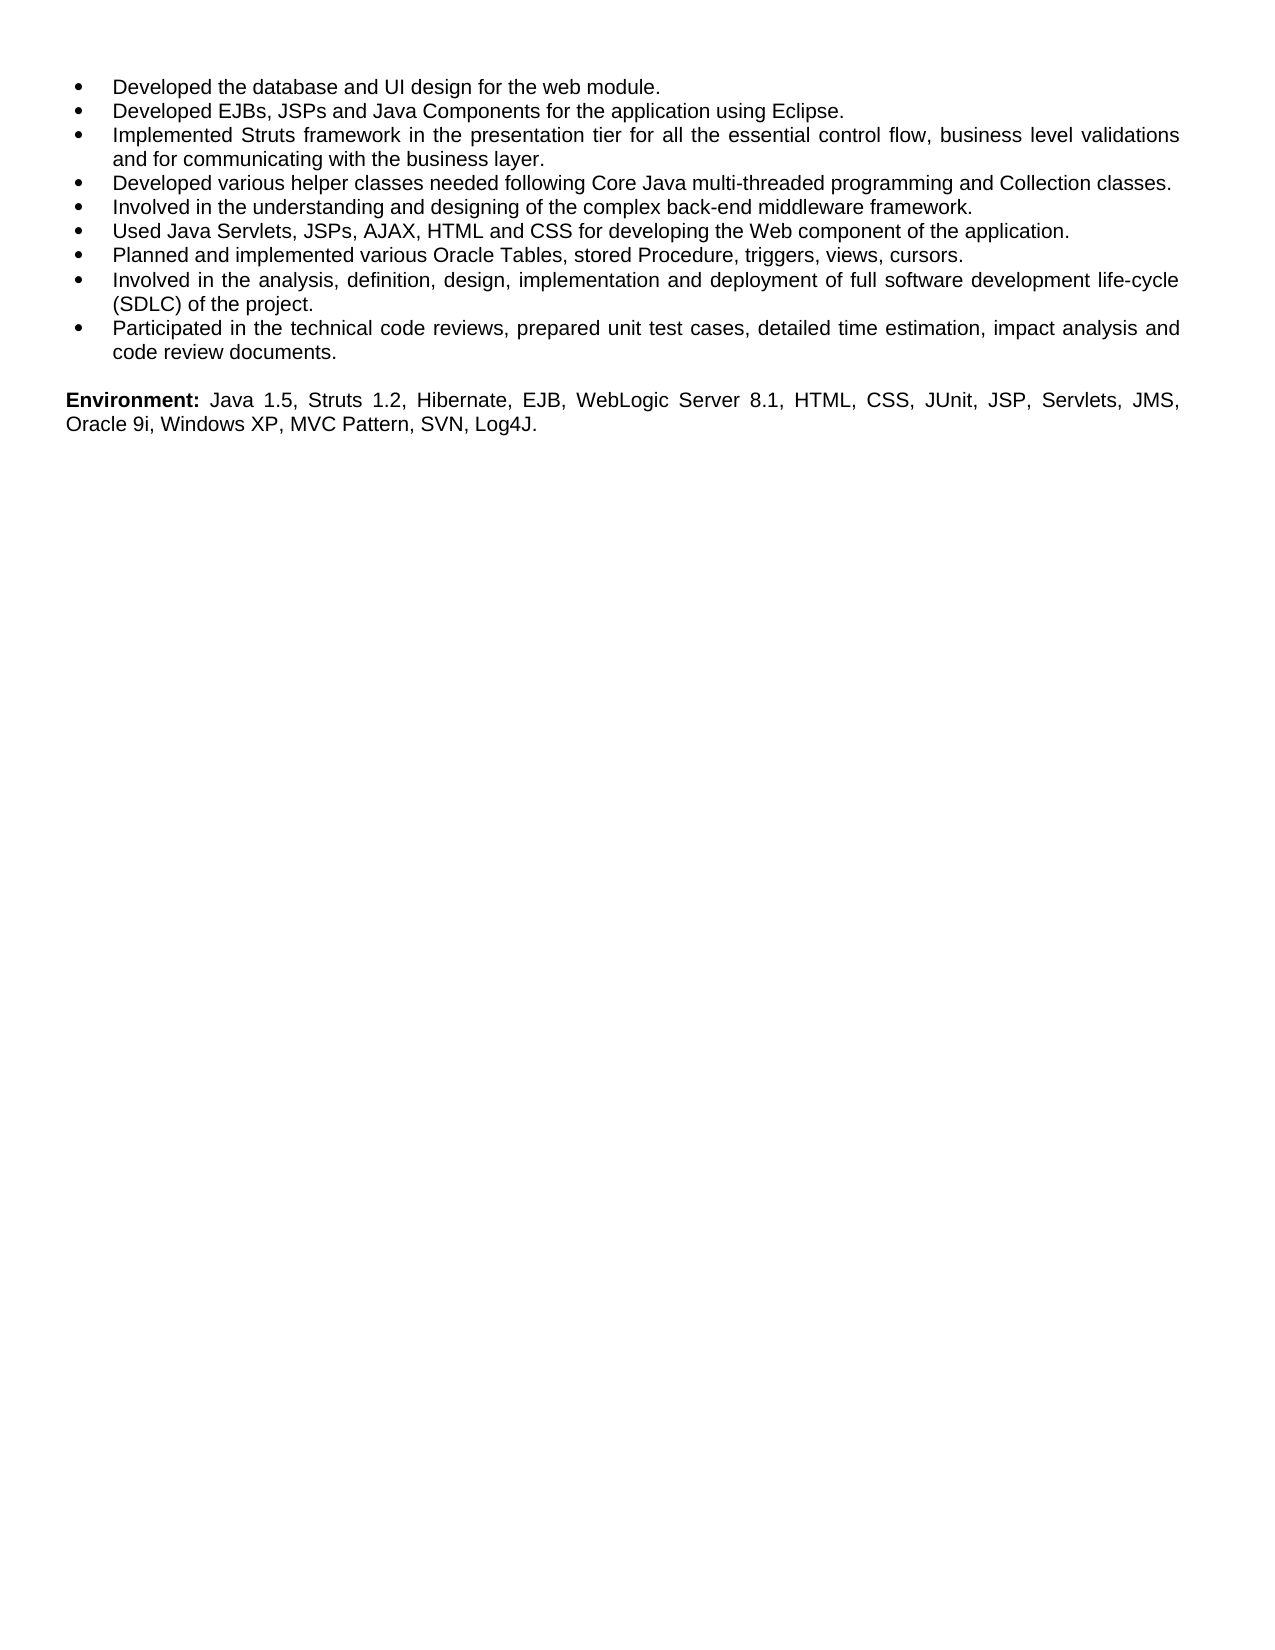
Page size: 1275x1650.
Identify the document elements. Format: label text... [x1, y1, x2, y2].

list Involved in the analysis, definition, design, implementation and deployment of full software development life-cycle (SDLC) of the project. [75, 267, 1181, 315]
list Used Java Servlets, JSPs, AJAX, HTML and CSS for developing the Web component of the application. [75, 219, 1181, 243]
text Environment: Java 1.5, Struts 1.2, Hibernate, EJB, WebLogic Server 8.1, HTML, CSS, JUnit, JSP, Servlets, JMS, Oracle 9i, Windows XP, MVC Pattern, SVN, Log4J. [66, 387, 1181, 435]
list Developed various helper classes needed following Core Java multi-threaded programming and Collection classes. [75, 171, 1181, 195]
list Developed the database and UI design for the web module. [75, 75, 1181, 99]
list Implemented Struts framework in the presentation tier for all the essential control flow, business level validations and for communicating with the business layer. [75, 123, 1181, 171]
list Involved in the understanding and designing of the complex back-end middleware framework. [75, 195, 1181, 219]
list Developed EJBs, JSPs and Java Components for the application using Eclipse. [75, 99, 1181, 123]
list Planned and implemented various Oracle Tables, stored Procedure, triggers, views, cursors. [75, 243, 1181, 267]
list Participated in the technical code reviews, prepared unit test cases, detailed time estimation, impact analysis and code review documents. [75, 315, 1181, 363]
